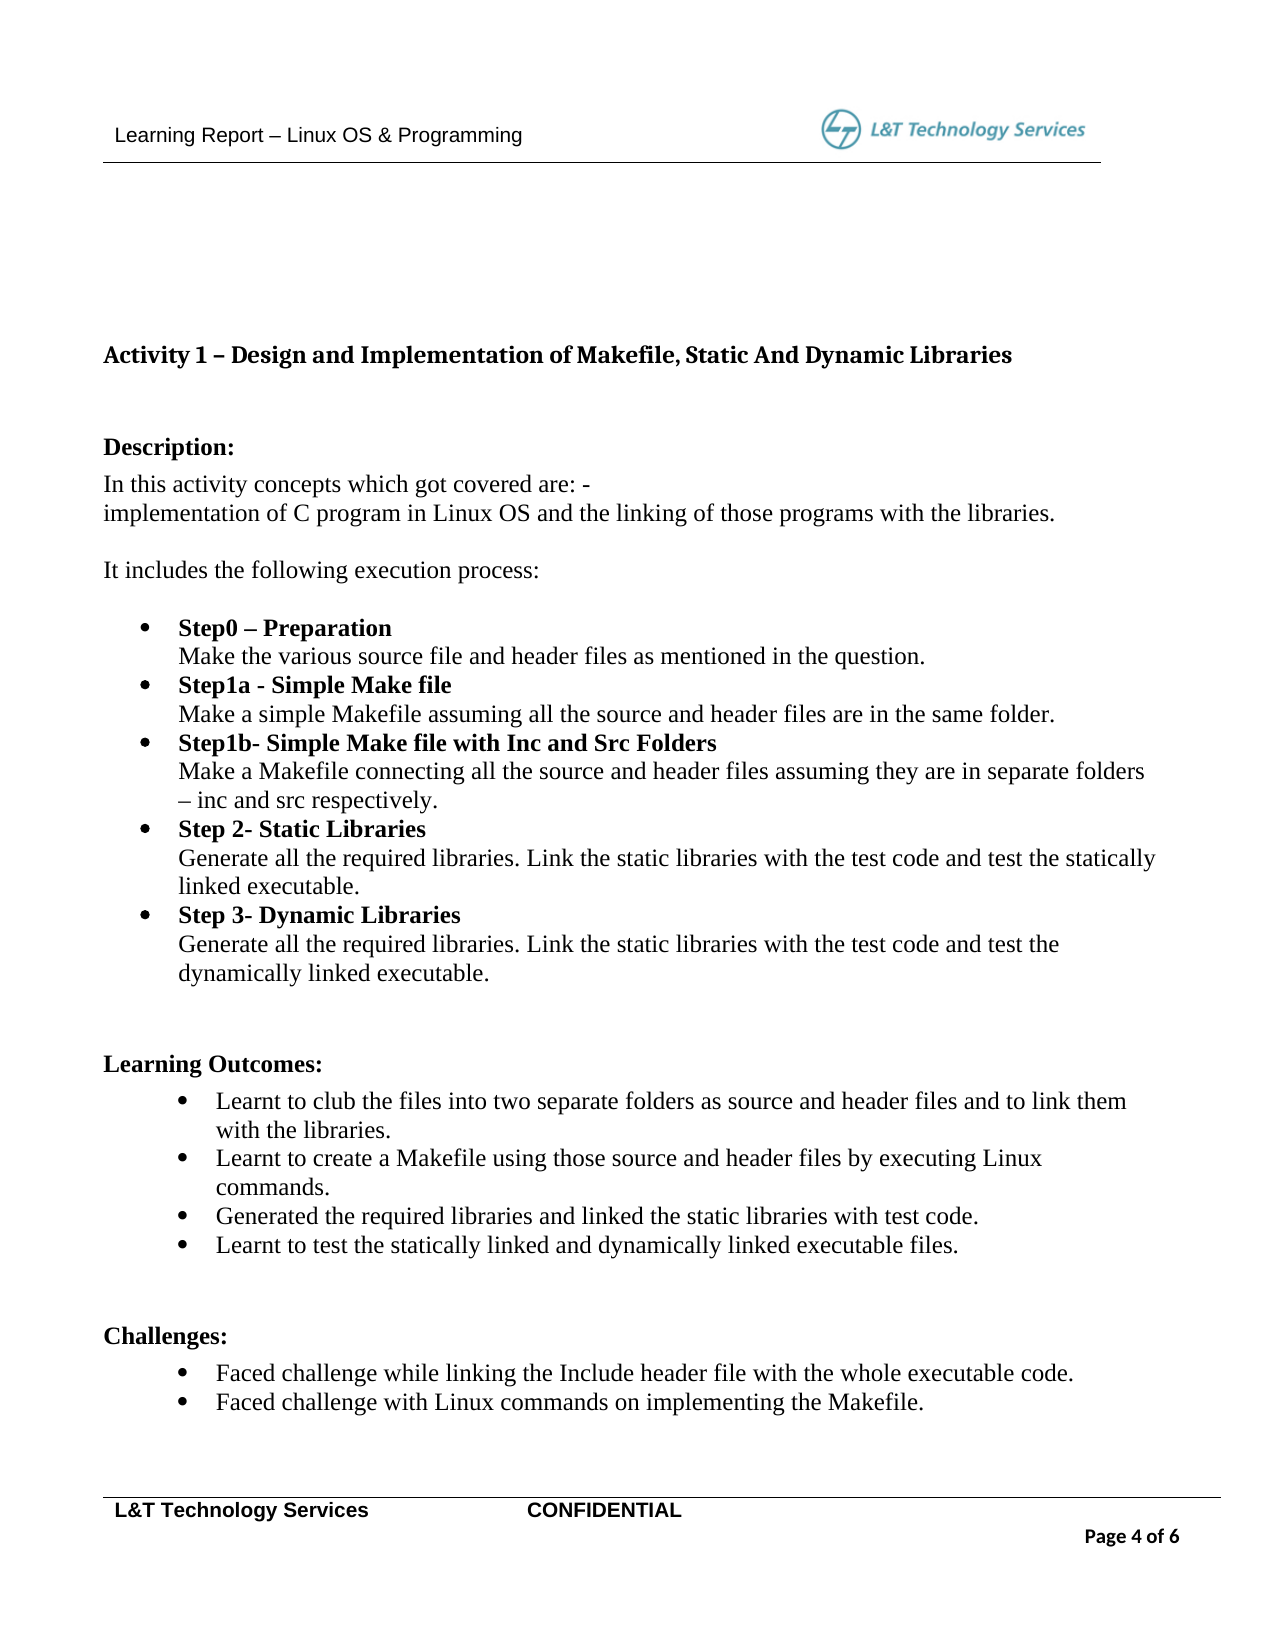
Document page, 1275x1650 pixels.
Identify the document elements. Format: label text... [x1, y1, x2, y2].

subtitle Challenges: [103, 1321, 1162, 1350]
text It includes the following execution process: [103, 555, 1162, 584]
list Generate all the required libraries. Link the static libraries with the test code and test the dynamically linked executable. [178, 929, 1162, 986]
list Make the various source file and header files as mentioned in the question. [178, 641, 1162, 670]
list Step 2- Static Libraries [141, 814, 1162, 843]
list Faced challenge with Linux commands on implementing the Makefile. [178, 1387, 1162, 1416]
list Faced challenge while linking the Include header file with the whole executable code. [178, 1358, 1162, 1387]
subtitle Description: [103, 432, 1162, 461]
text implementation of C program in Linux OS and the linking of those programs with the libraries. [103, 498, 1162, 526]
list Step1a - Simple Make file [141, 670, 1162, 699]
subtitle Learning Outcomes: [103, 1049, 1162, 1078]
list Step0 – Preparation [141, 613, 1162, 641]
list Learnt to club the files into two separate folders as source and header files and to link them with the libraries. [178, 1086, 1162, 1143]
list Step 3- Dynamic Libraries [141, 900, 1162, 929]
list Generate all the required libraries. Link the static libraries with the test code and test the statically linked executable. [178, 843, 1162, 900]
list Make a Makefile connecting all the source and header files assuming they are in separate folders – inc and src respectively. [178, 756, 1162, 814]
list Generated the required libraries and linked the static libraries with test code. [178, 1201, 1162, 1230]
list Learnt to create a Makefile using those source and header files by executing Linux commands. [178, 1143, 1162, 1201]
subtitle Activity 1 – Design and Implementation of Makefile, Static And Dynamic Libraries [103, 341, 1162, 369]
list Make a simple Makefile assuming all the source and header files are in the same folder. [178, 699, 1162, 728]
text In this activity concepts which got covered are: - [103, 469, 1162, 498]
list Learnt to test the statically linked and dynamically linked executable files. [178, 1230, 1162, 1258]
list Step1b- Simple Make file with Inc and Src Folders [141, 728, 1162, 756]
